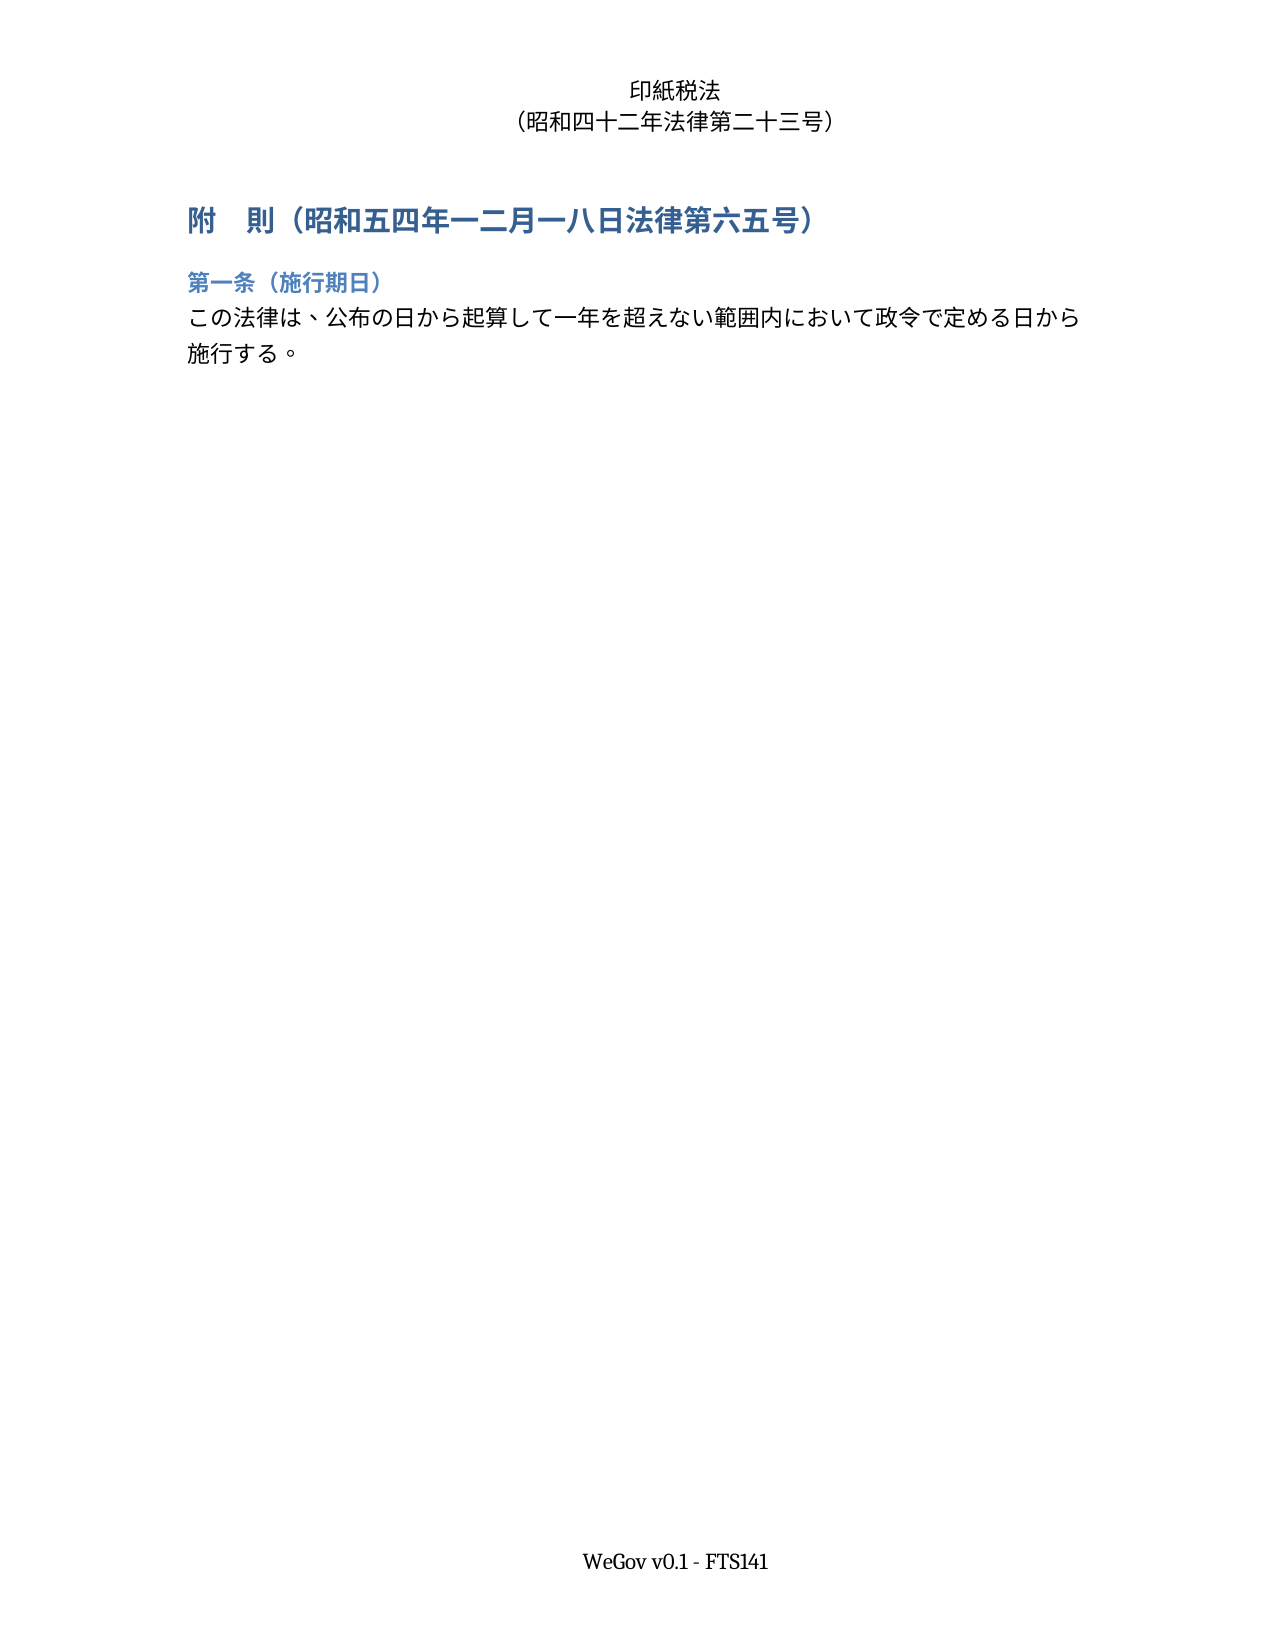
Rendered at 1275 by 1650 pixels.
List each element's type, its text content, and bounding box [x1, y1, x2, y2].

subtitle 附 則（昭和五四年一二月一八日法律第六五号） [187, 200, 1087, 240]
text この法律は、公布の日から起算して一年を超えない範囲内において政令で定める日から施行する。 [187, 302, 1087, 369]
subtitle 第一条（施行期日） [187, 266, 1087, 298]
